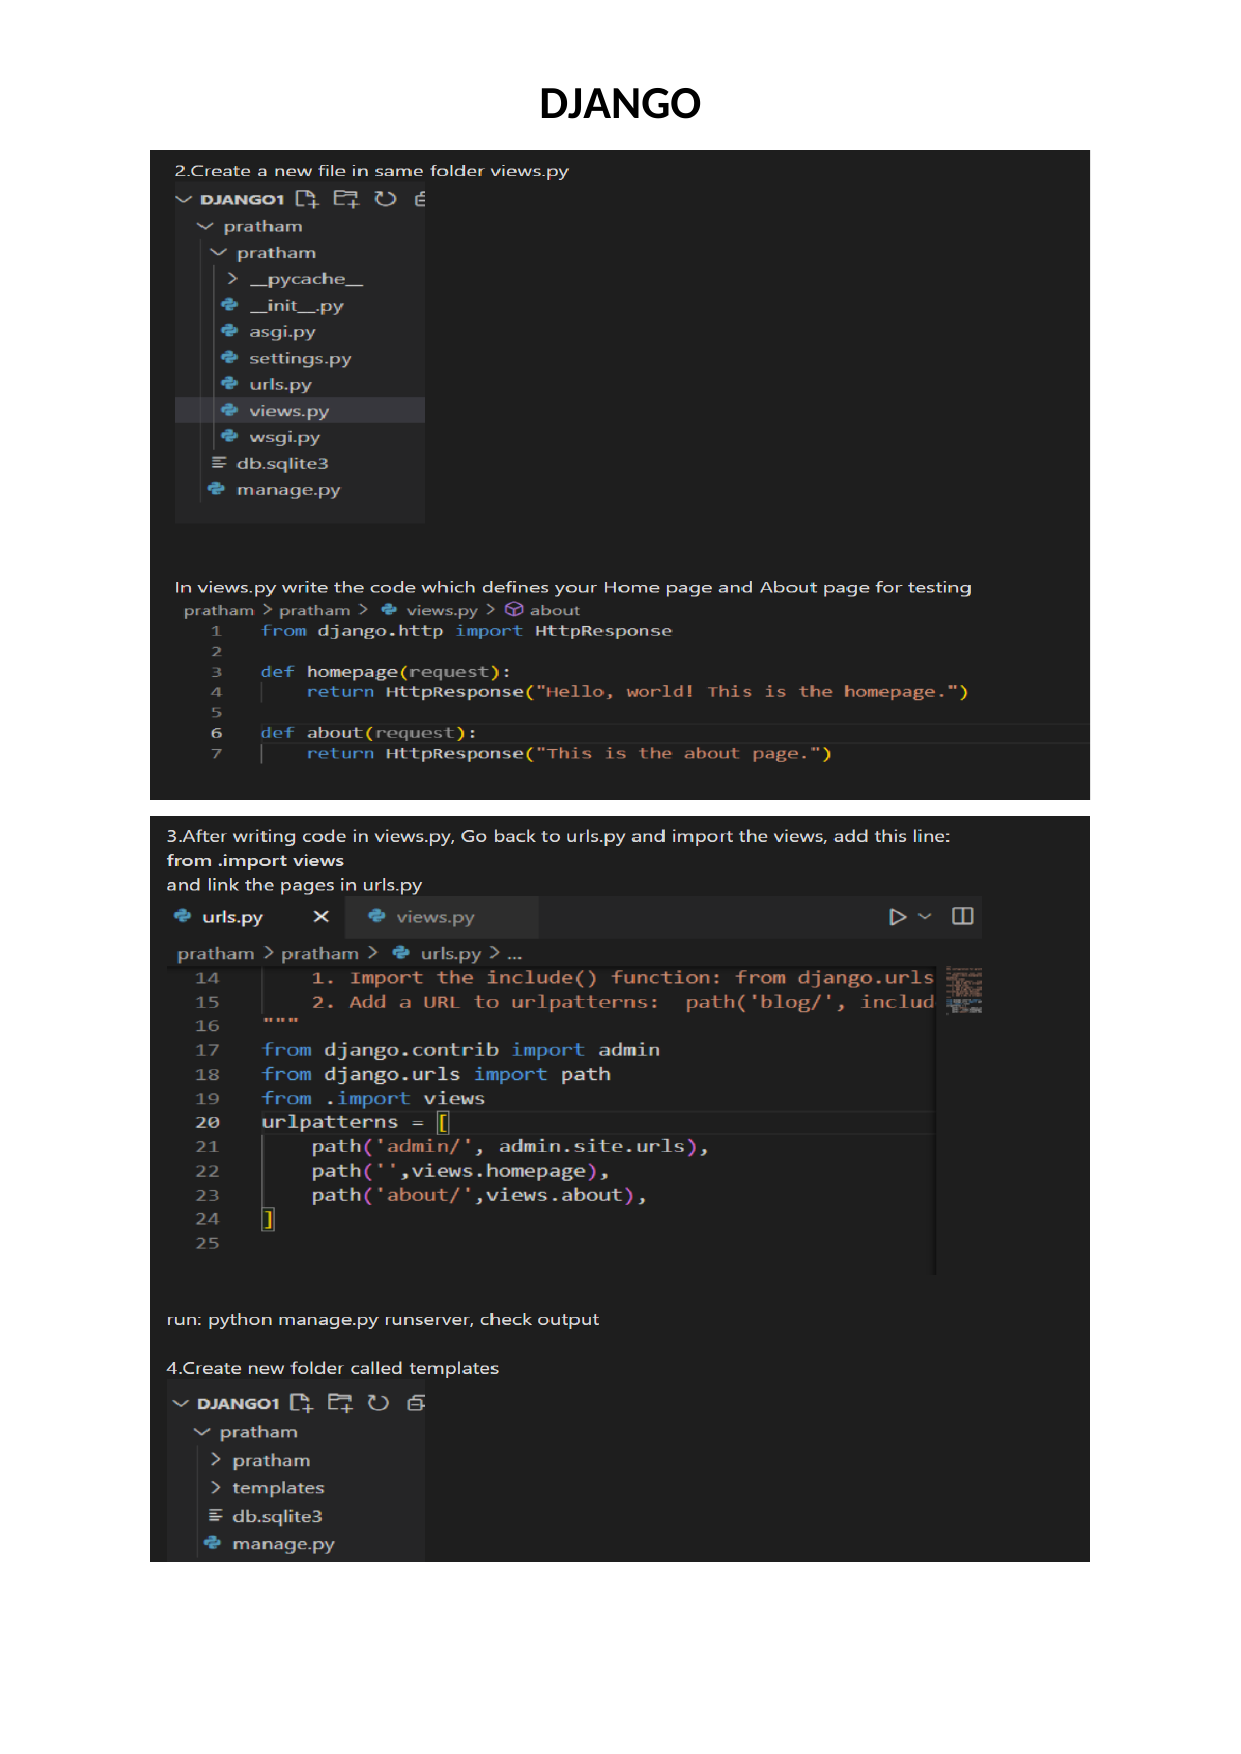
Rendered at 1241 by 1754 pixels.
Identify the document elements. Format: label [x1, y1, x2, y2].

picture [150, 150, 1091, 800]
picture [150, 816, 1090, 1562]
